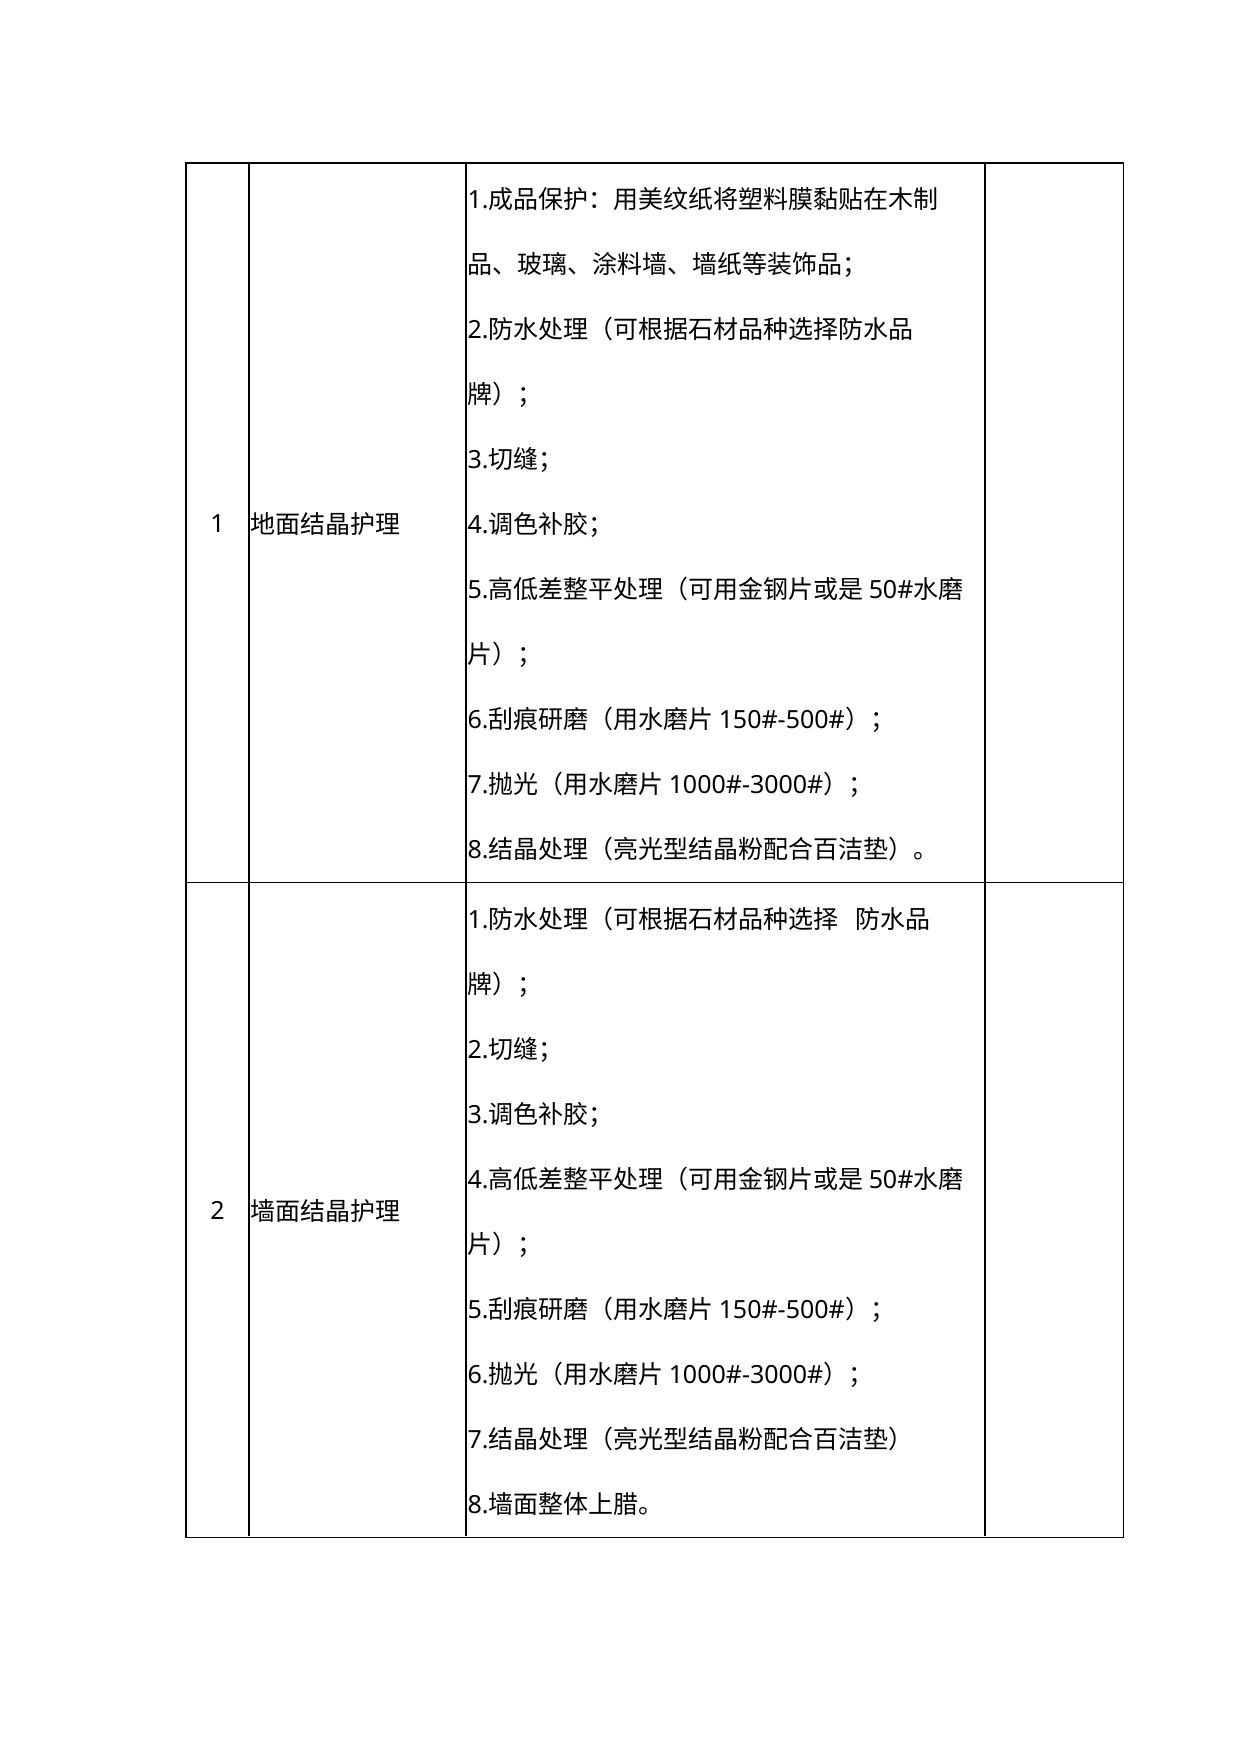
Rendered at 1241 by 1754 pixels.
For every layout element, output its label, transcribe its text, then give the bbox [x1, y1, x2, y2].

table_cell 1.防水处理（可根据石材品种选择 防水品牌）； 2.切缝； 3.调色补胶； 4.高低差整平处理（可用金钢片或是50#水磨片）； 5.刮痕研磨（用水磨片150#-500#）； 6.抛光（用水磨片1000#-3000#）； 7.结晶处理（亮光型结晶粉配合百洁垫） 8.墙面整体上腊。 [467, 883, 984, 1536]
table_cell 2 [187, 883, 248, 1536]
table_cell 1 [187, 164, 248, 882]
table_cell [986, 883, 1123, 1536]
table_cell 地面结晶护理 [250, 164, 465, 882]
table_cell 1.成品保护：用美纹纸将塑料膜黏贴在木制品、玻璃、涂料墙、墙纸等装饰品； 2.防水处理（可根据石材品种选择防水品牌）； 3.切缝； 4.调色补胶； 5.高低差整平处理（可用金钢片或是50#水磨片）； 6.刮痕研磨（用水磨片150#-500#）； 7.抛光（用水磨片1000#-3000#）； 8.结晶处理（亮光型结晶粉配合百洁垫）。 [467, 164, 984, 882]
table_cell [986, 164, 1123, 882]
table_cell 墙面结晶护理 [250, 883, 465, 1536]
